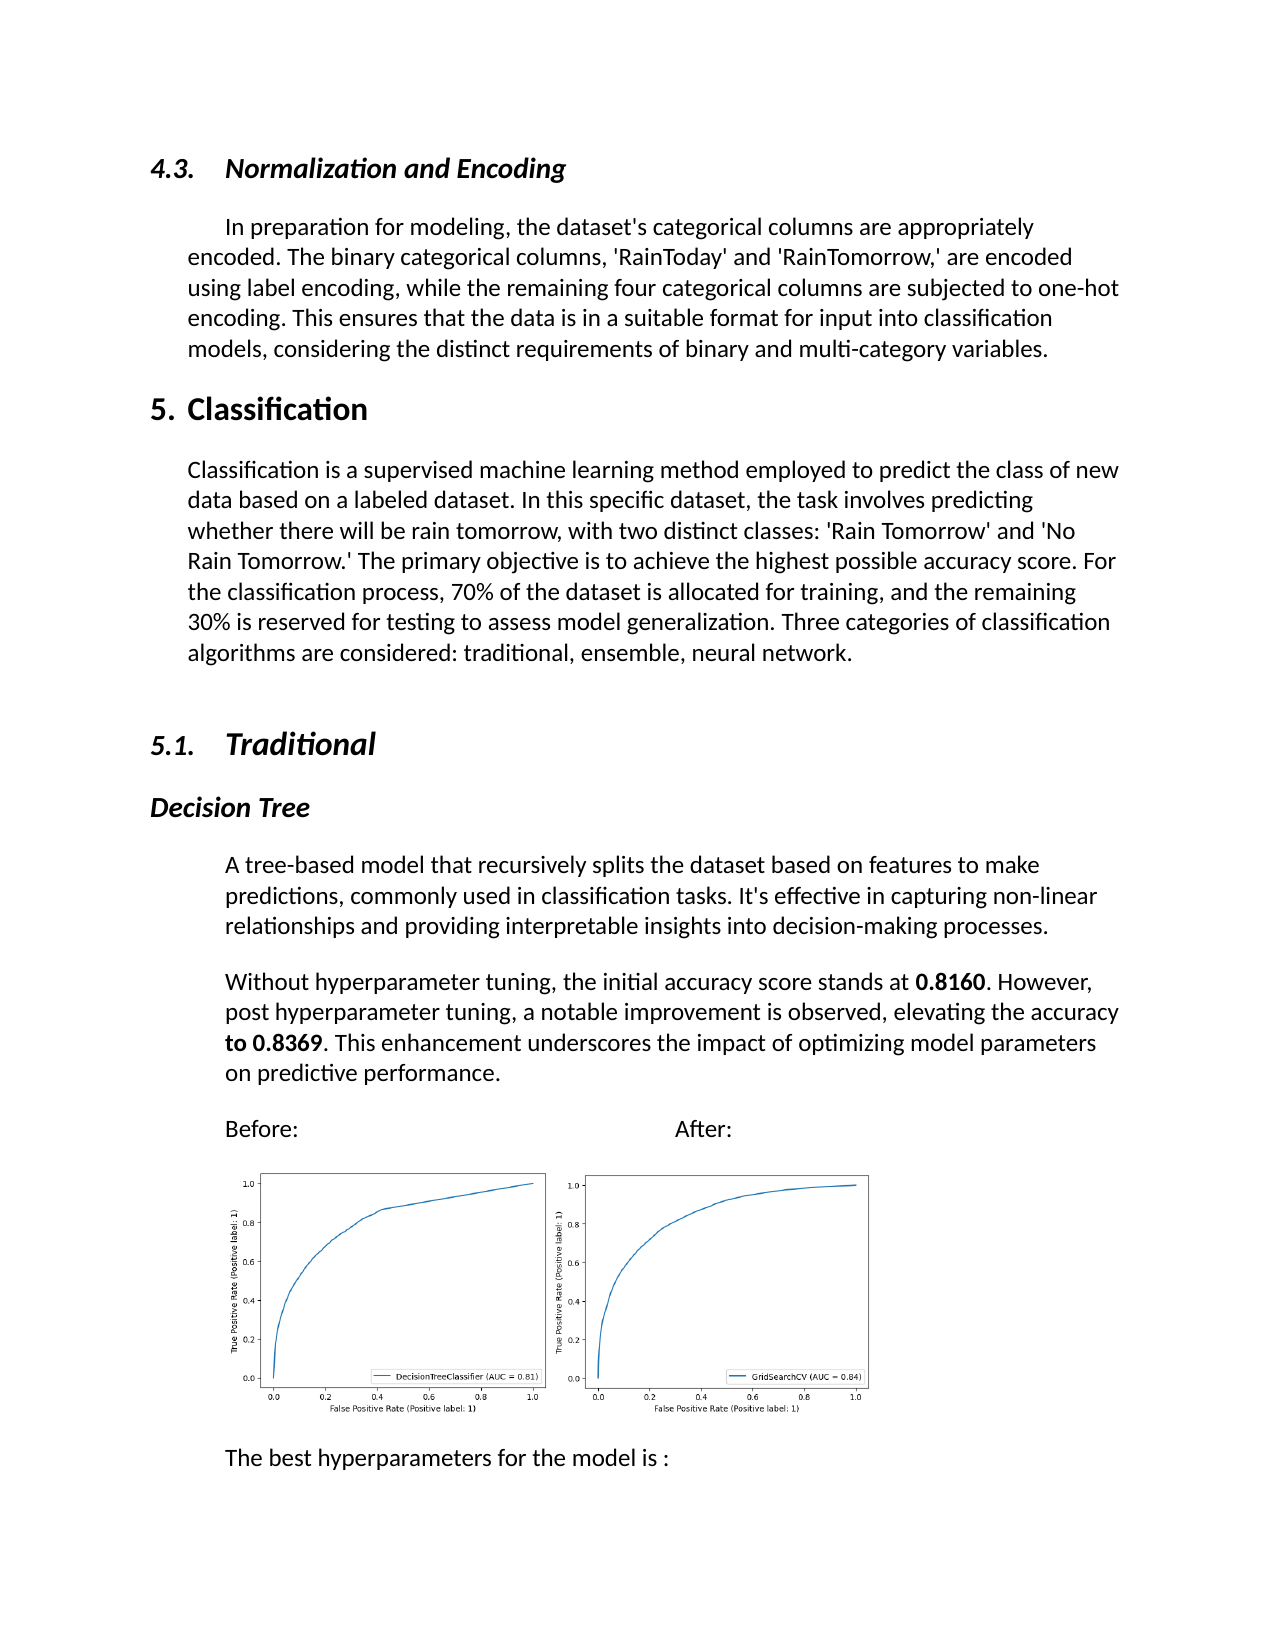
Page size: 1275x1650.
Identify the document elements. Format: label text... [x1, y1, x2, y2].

list Traditional [150, 723, 1125, 764]
text Classification is a supervised machine learning method employed to predict the class of new data based on a labeled dataset. In this specific dataset, the task involves predicting whether there will be rain tomorrow, with two distinct classes: 'Rain Tomorrow' and 'No Rain Tomorrow.' The primary objective is to achieve the highest possible accuracy score. For the classification process, 70% of the dataset is allocated for training, and the remaining 30% is reserved for testing to assess model generalization. Three categories of classification algorithms are considered: traditional, ensemble, neural network. [187, 454, 1125, 668]
text The best hyperparameters for the model is : [225, 1442, 1125, 1473]
picture [225, 1168, 874, 1418]
text A tree-based model that recursively splits the dataset based on features to make predictions, commonly used in classification tasks. It's effective in capturing non-linear relationships and providing interpretable insights into decision-making processes. [225, 849, 1125, 941]
list Classification [150, 388, 1125, 429]
text Decision Tree [150, 789, 1125, 824]
text Before: After: [225, 1113, 1125, 1144]
text Without hyperparameter tuning, the initial accuracy score stands at 0.8160. However, post hyperparameter tuning, a notable improvement is observed, elevating the accuracy to 0.8369. This enhancement underscores the impact of optimizing model parameters on predictive performance. [225, 966, 1125, 1088]
list Normalization and Encoding [150, 150, 1125, 186]
text In preparation for modeling, the dataset's categorical columns are appropriately encoded. The binary categorical columns, 'RainToday' and 'RainTomorrow,' are encoded using label encoding, while the remaining four categorical columns are subjected to one-hot encoding. This ensures that the data is in a suitable format for input into classification models, considering the distinct requirements of binary and multi-category variables. [187, 211, 1125, 363]
